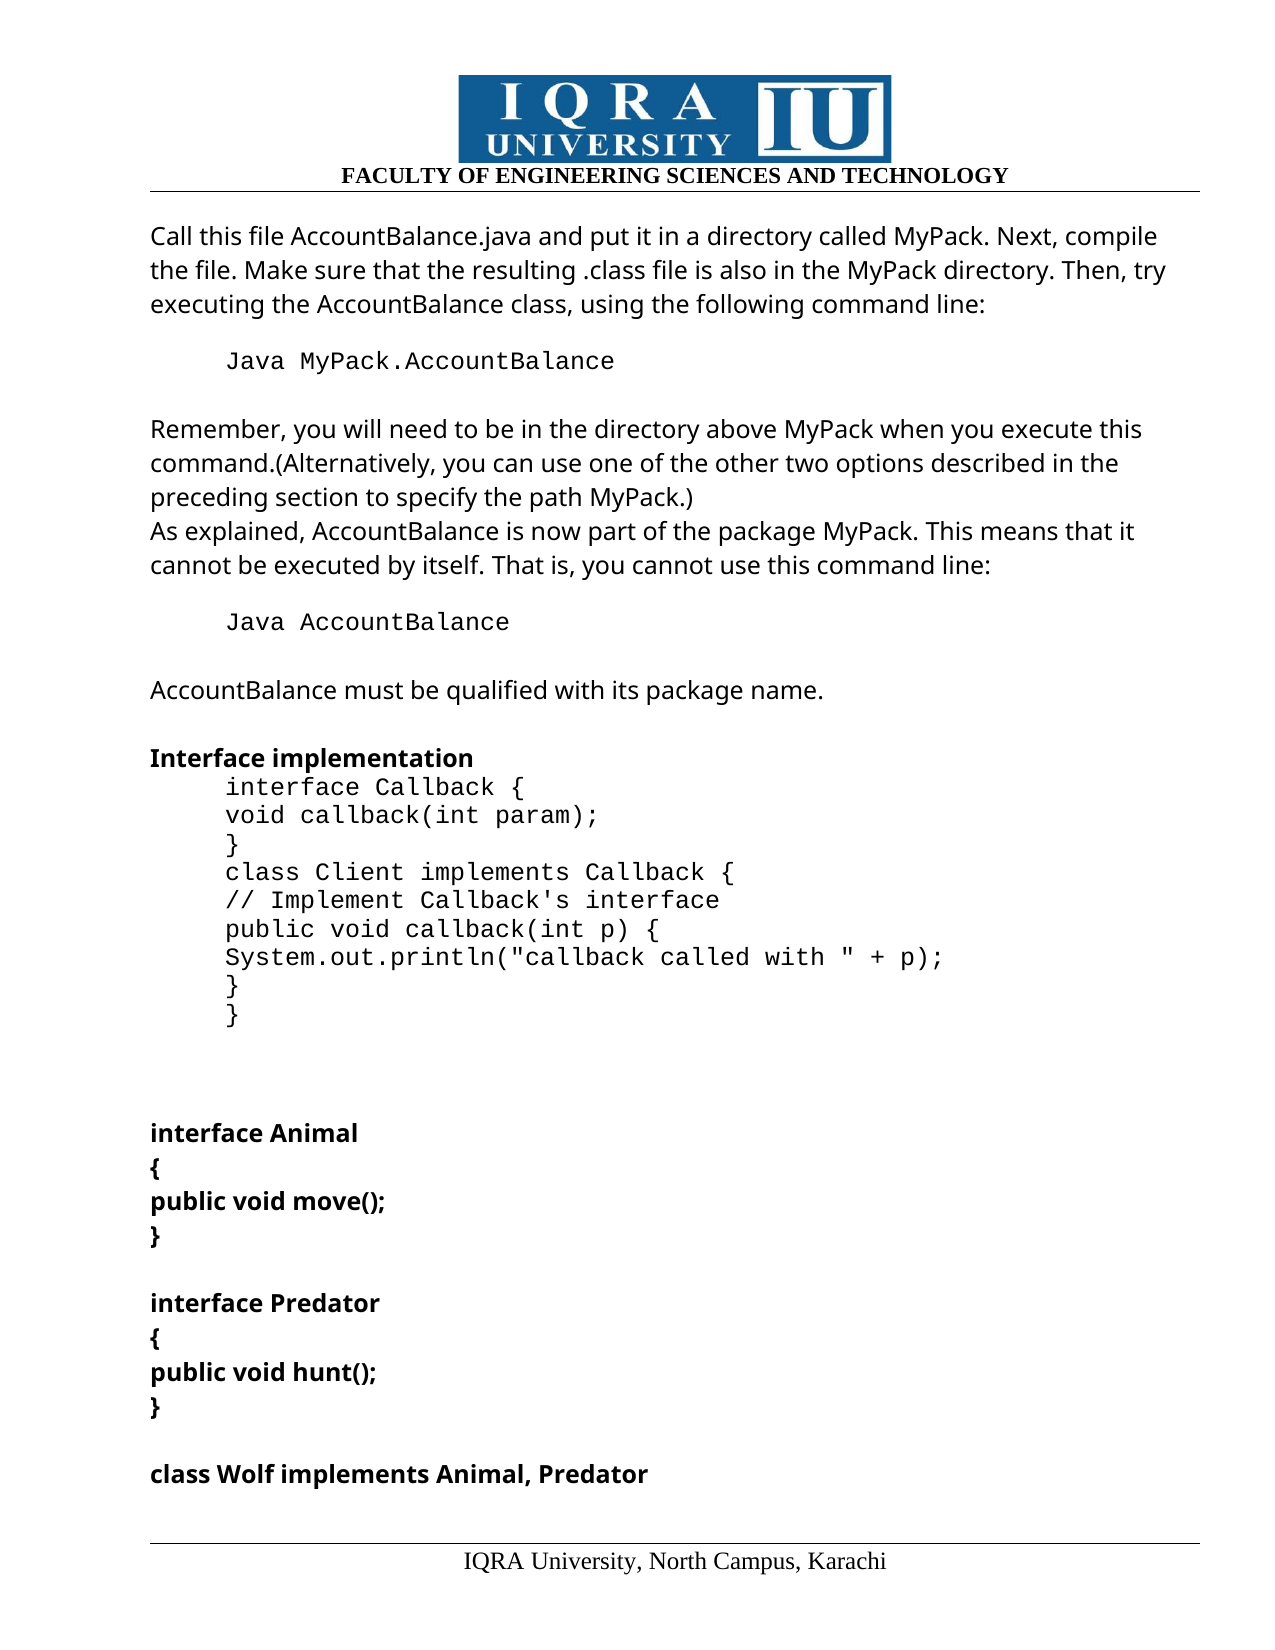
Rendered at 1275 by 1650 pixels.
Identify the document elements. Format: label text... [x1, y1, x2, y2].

text Remember, you will need to be in the directory above MyPack when you execute this command.(Alternatively, you can use one of the other two options described in the preceding section to specify the path MyPack.) [150, 411, 1200, 513]
text Java AccountBalance [150, 610, 1200, 638]
text interface Animal [150, 1116, 1200, 1150]
text AccountBalance must be qualified with its package name. [150, 672, 1200, 706]
text // Implement Callback's interface [150, 888, 1200, 916]
text } [150, 973, 1200, 1001]
text } [150, 1001, 1200, 1029]
text Call this file AccountBalance.java and put it in a directory called MyPack. Next, compile the file. Make sure that the resulting .class file is also in the MyPack directory. Then, try executing the AccountBalance class, using the following command line: [150, 218, 1200, 321]
text { [150, 1320, 1200, 1354]
text } [150, 1218, 1200, 1252]
text interface Predator [150, 1286, 1200, 1320]
text As explained, AccountBalance is now part of the package MyPack. This means that it cannot be executed by itself. That is, you cannot use this command line: [150, 513, 1200, 582]
text class Wolf implements Animal, Predator [150, 1456, 1200, 1490]
text public void callback(int p) { [150, 916, 1200, 944]
text System.out.println("callback called with " + p); [150, 944, 1200, 973]
text void callback(int param); [150, 803, 1200, 831]
text } [150, 831, 1200, 859]
text Interface implementation [150, 740, 1200, 774]
text class Client implements Callback { [150, 859, 1200, 888]
text Java MyPack.AccountBalance [150, 349, 1200, 377]
text public void move(); [150, 1184, 1200, 1218]
text interface Callback { [150, 774, 1200, 803]
picture [458, 75, 892, 163]
text { [150, 1150, 1200, 1184]
text } [150, 1388, 1200, 1422]
text public void hunt(); [150, 1354, 1200, 1388]
